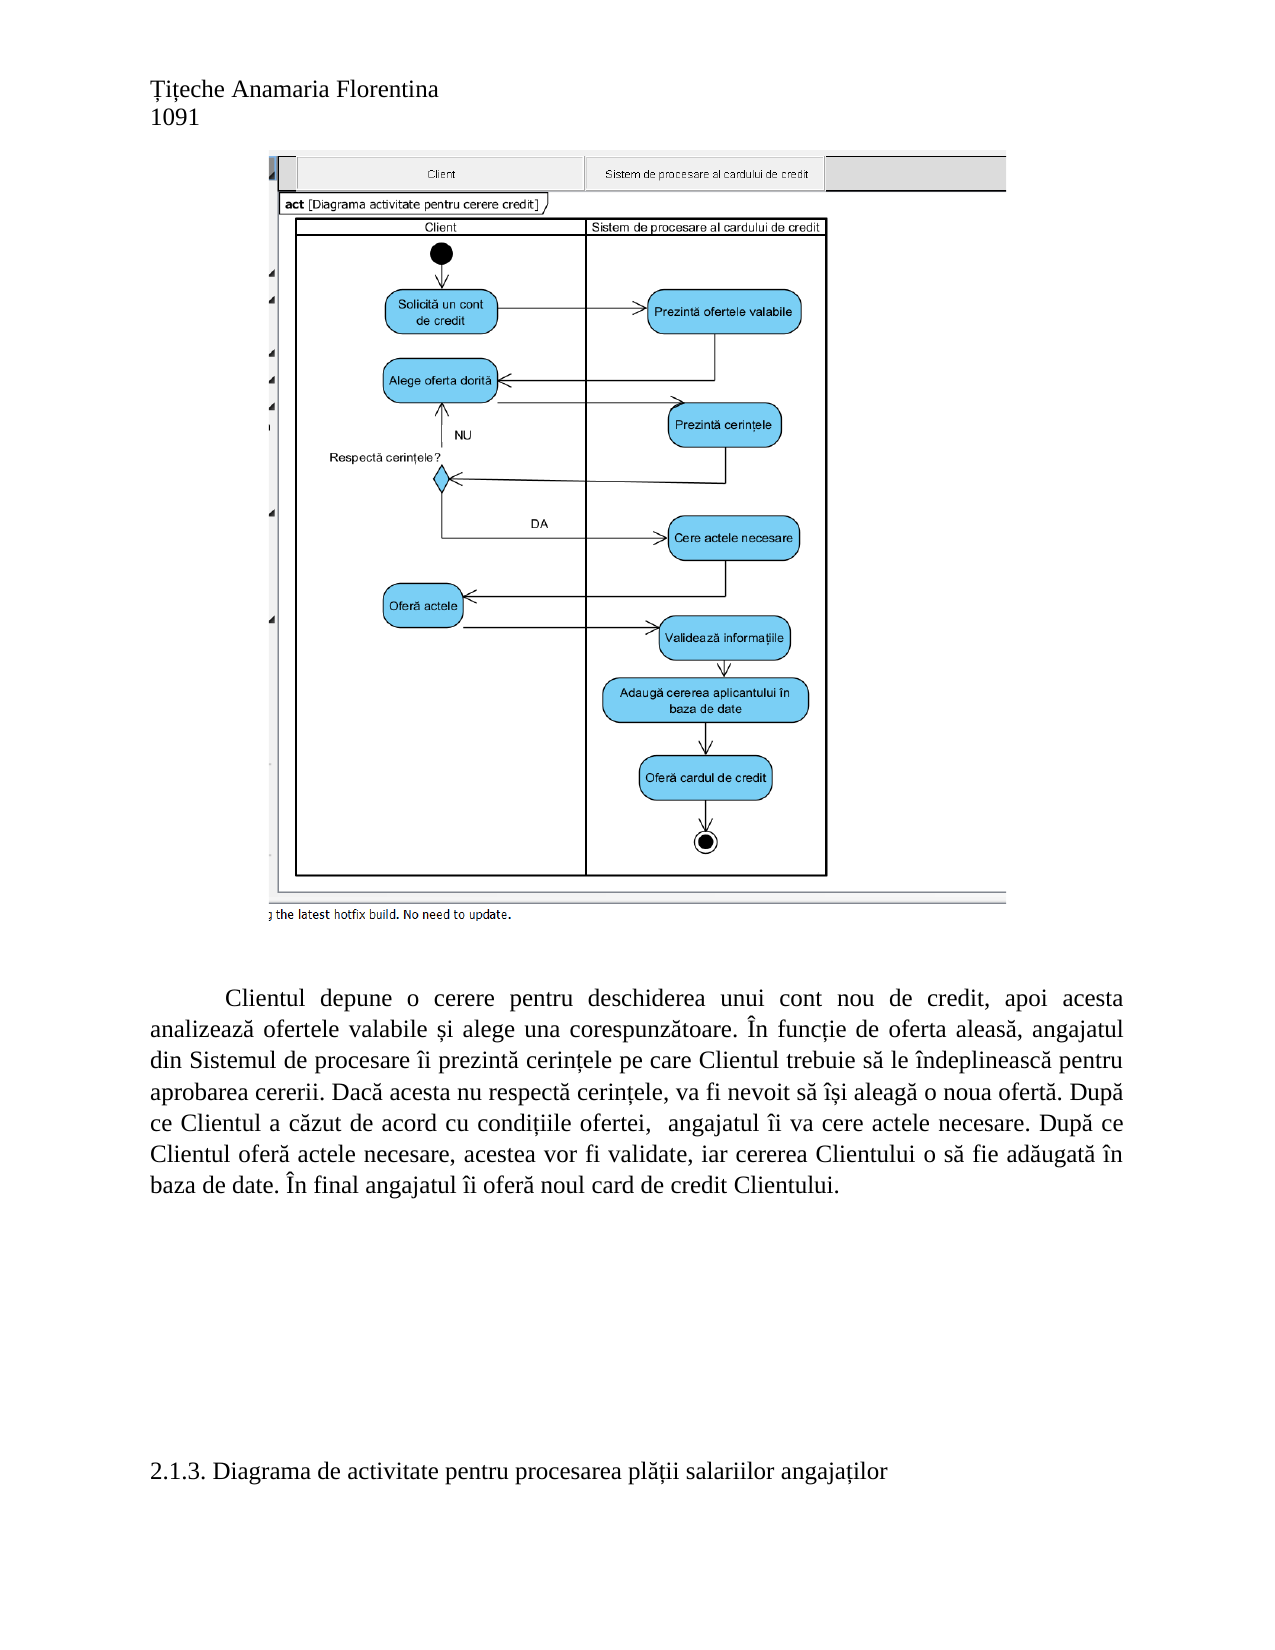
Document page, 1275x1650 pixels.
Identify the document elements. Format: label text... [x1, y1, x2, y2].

text Clientul depune o cerere pentru deschiderea unui cont nou de credit, apoi acesta analizează ofertele valabile și alege una corespunzătoare. În funcție de oferta aleasă, angajatul din Sistemul de procesare îi prezintă cerințele pe care Clientul trebuie să le îndeplinească pentru aprobarea cererii. Dacă acesta nu respectă cerințele, va fi nevoit să își aleagă o noua ofertă. După ce Clientul a căzut de acord cu condițiile ofertei, angajatul îi va cere actele necesare. După ce Clientul oferă actele necesare, acestea vor fi validate, iar cererea Clientului o să fie adăugată în baza de date. În final angajatul îi oferă noul card de credit Clientului. [150, 983, 1125, 1198]
picture [268, 150, 1007, 965]
text 2.1.3. Diagrama de activitate pentru procesarea plății salariilor angajaților [150, 1456, 1125, 1485]
